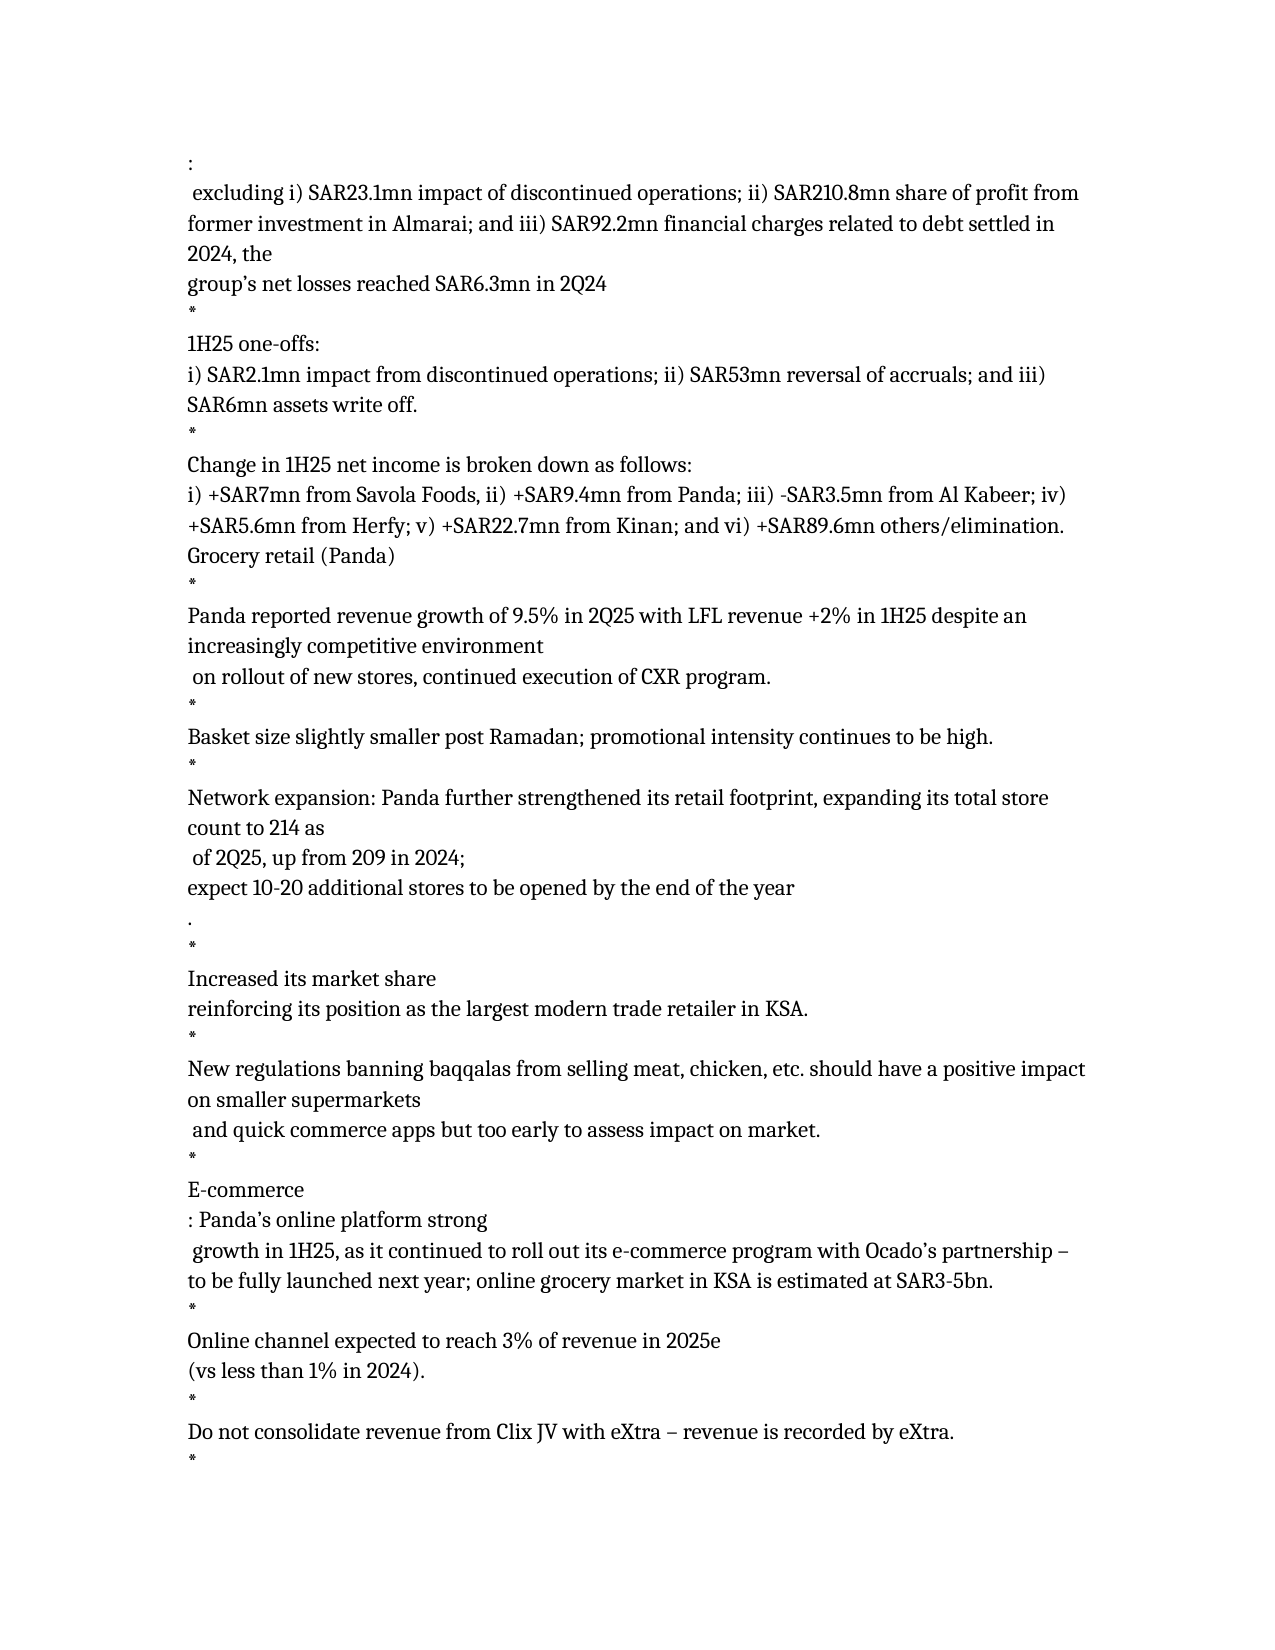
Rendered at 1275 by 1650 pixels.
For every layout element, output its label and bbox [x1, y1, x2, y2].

text [187, 150, 1087, 1475]
